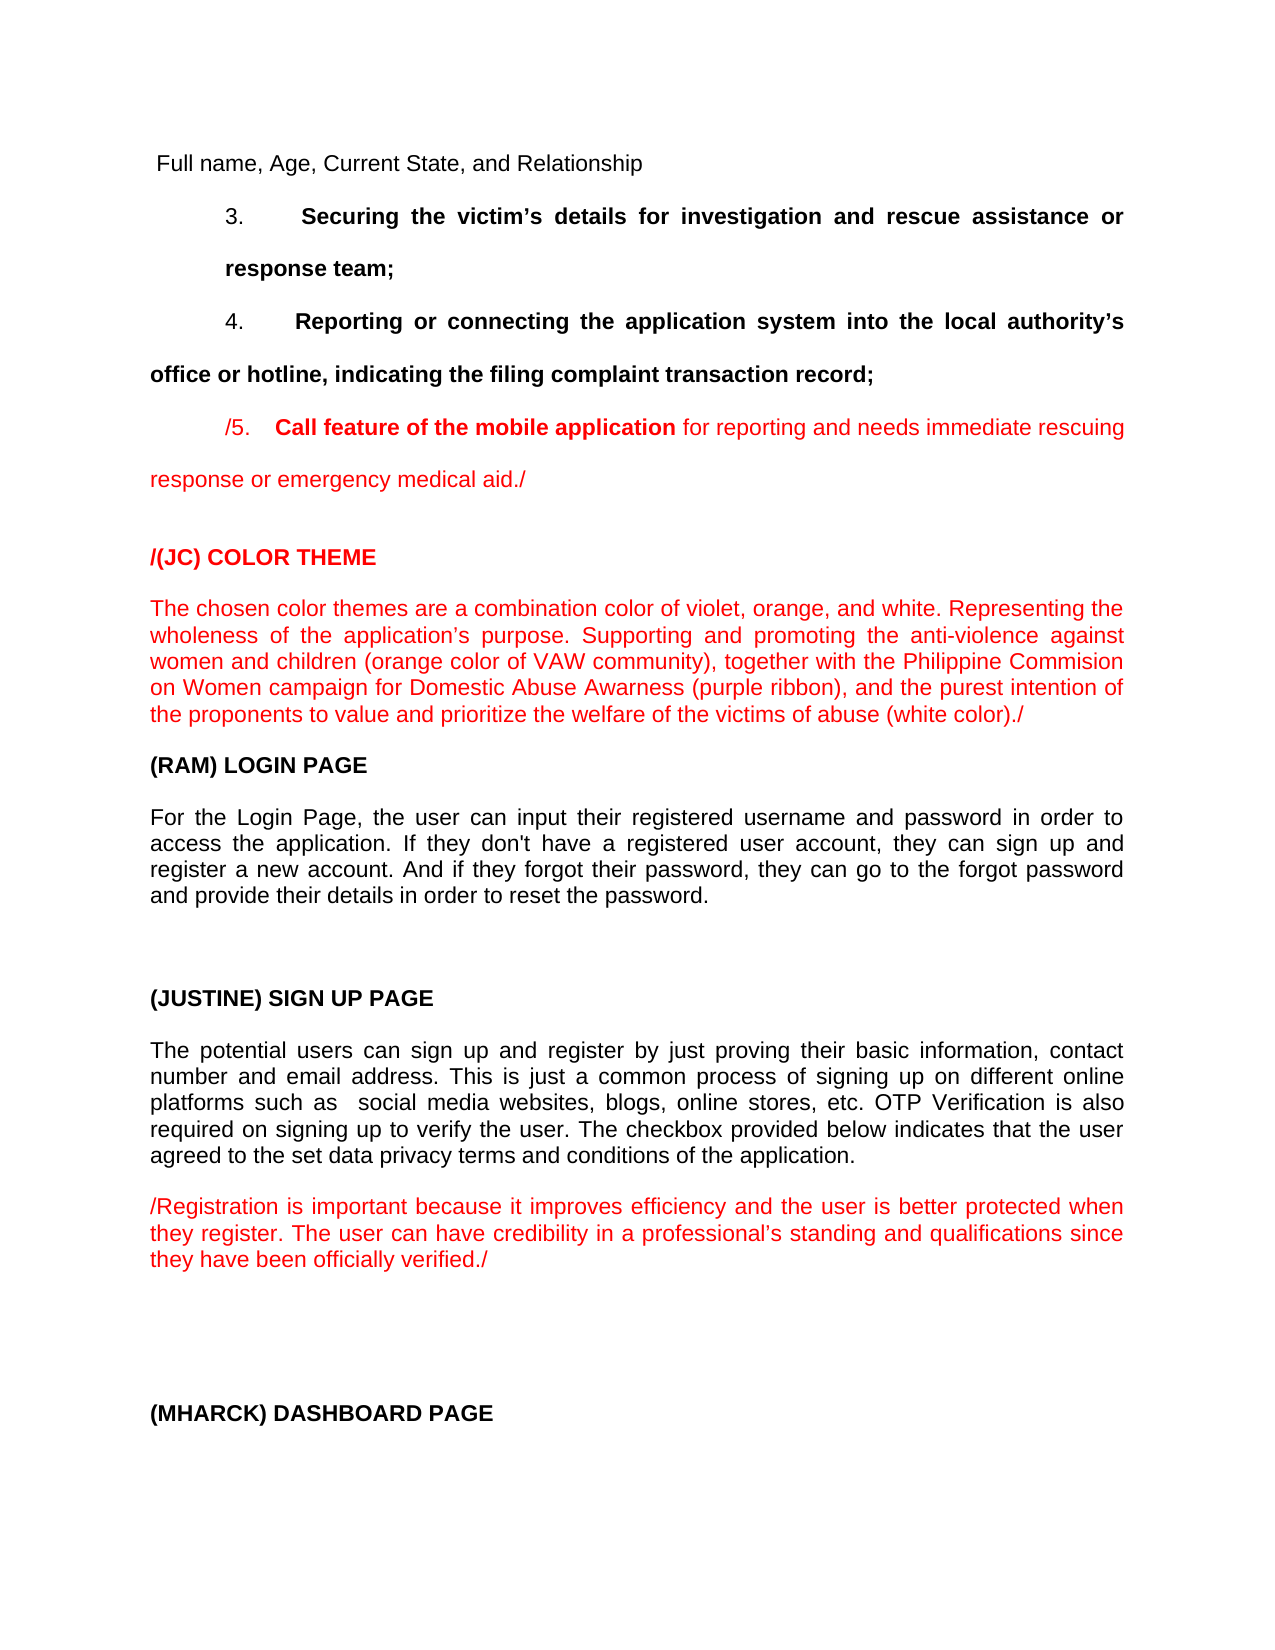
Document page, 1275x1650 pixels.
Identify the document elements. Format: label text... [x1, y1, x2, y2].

text 3. Securing the victim’s details for investigation and rescue assistance or response team; [225, 203, 1125, 282]
text (RAM) LOGIN PAGE [150, 752, 1125, 778]
text The potential users can sign up and register by just proving their basic information, contact number and email address. This is just a common process of signing up on different online platforms such as social media websites, blogs, online stores, etc. OTP Verification is also required on signing up to verify the user. The checkbox provided below indicates that the user agreed to the set data privacy terms and conditions of the application. [150, 1037, 1125, 1168]
text For the Login Page, the user can input their registered username and password in order to access the application. If they don't have a registered user account, they can sign up and register a new account. And if they forgot their password, they can go to the forgot password and provide their details in order to reset the password. [150, 803, 1125, 909]
text The chosen color themes are a combination color of violet, orange, and white. Representing the wholeness of the application’s purpose. Supporting and promoting the anti-violence against women and children (orange color of VAW community), together with the Philippine Commision on Women campaign for Domestic Abuse Awarness (purple ribbon), and the purest intention of the proponents to value and prioritize the welfare of the victims of abuse (white color)./ [150, 595, 1125, 727]
text (JUSTINE) SIGN UP PAGE [150, 985, 1125, 1012]
text /Registration is important because it improves efficiency and the user is better protected when they register. The user can have credibility in a professional’s standing and qualifications since they have been officially verified./ [150, 1193, 1125, 1272]
text /5. Call feature of the mobile application for reporting and needs immediate rescuing response or emergency medical aid./ [150, 413, 1125, 493]
text /(JC) COLOR THEME [150, 544, 1125, 570]
text (MHARCK) DASHBOARD PAGE [150, 1400, 1125, 1426]
text Full name, Age, Current State, and Relationship [150, 150, 1125, 176]
text 4. Reporting or connecting the application system into the local authority’s office or hotline, indicating the filing complaint transaction record; [150, 308, 1125, 387]
